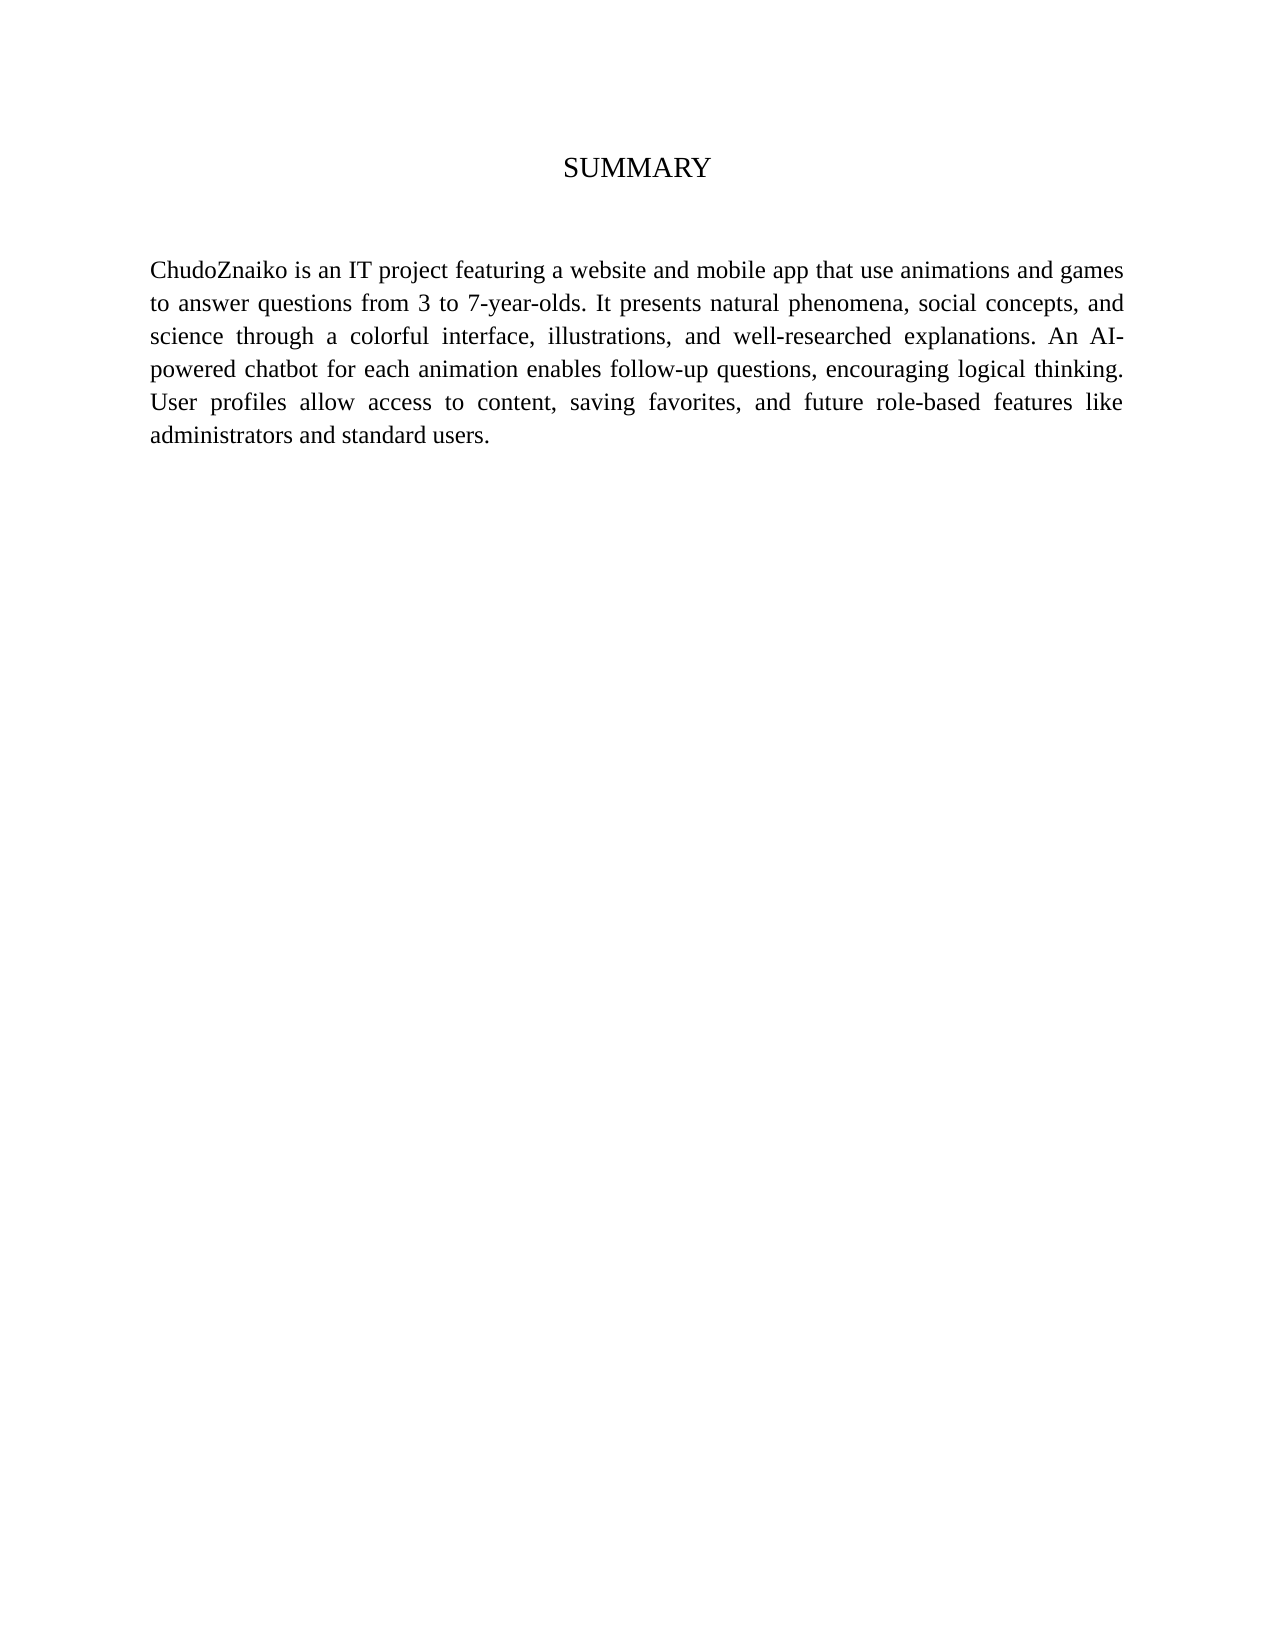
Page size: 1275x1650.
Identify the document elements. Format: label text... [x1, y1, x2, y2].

text ChudoZnaiko is an IT project featuring a website and mobile app that use animations and games to answer questions from 3 to 7-year-olds. It presents natural phenomena, social concepts, and science through a colorful interface, illustrations, and well-researched explanations. An AI-powered chatbot for each animation enables follow-up questions, encouraging logical thinking. User profiles allow access to content, saving favorites, and future role-based features like administrators and standard users. [150, 255, 1125, 449]
text SUMMARY [150, 150, 1125, 183]
